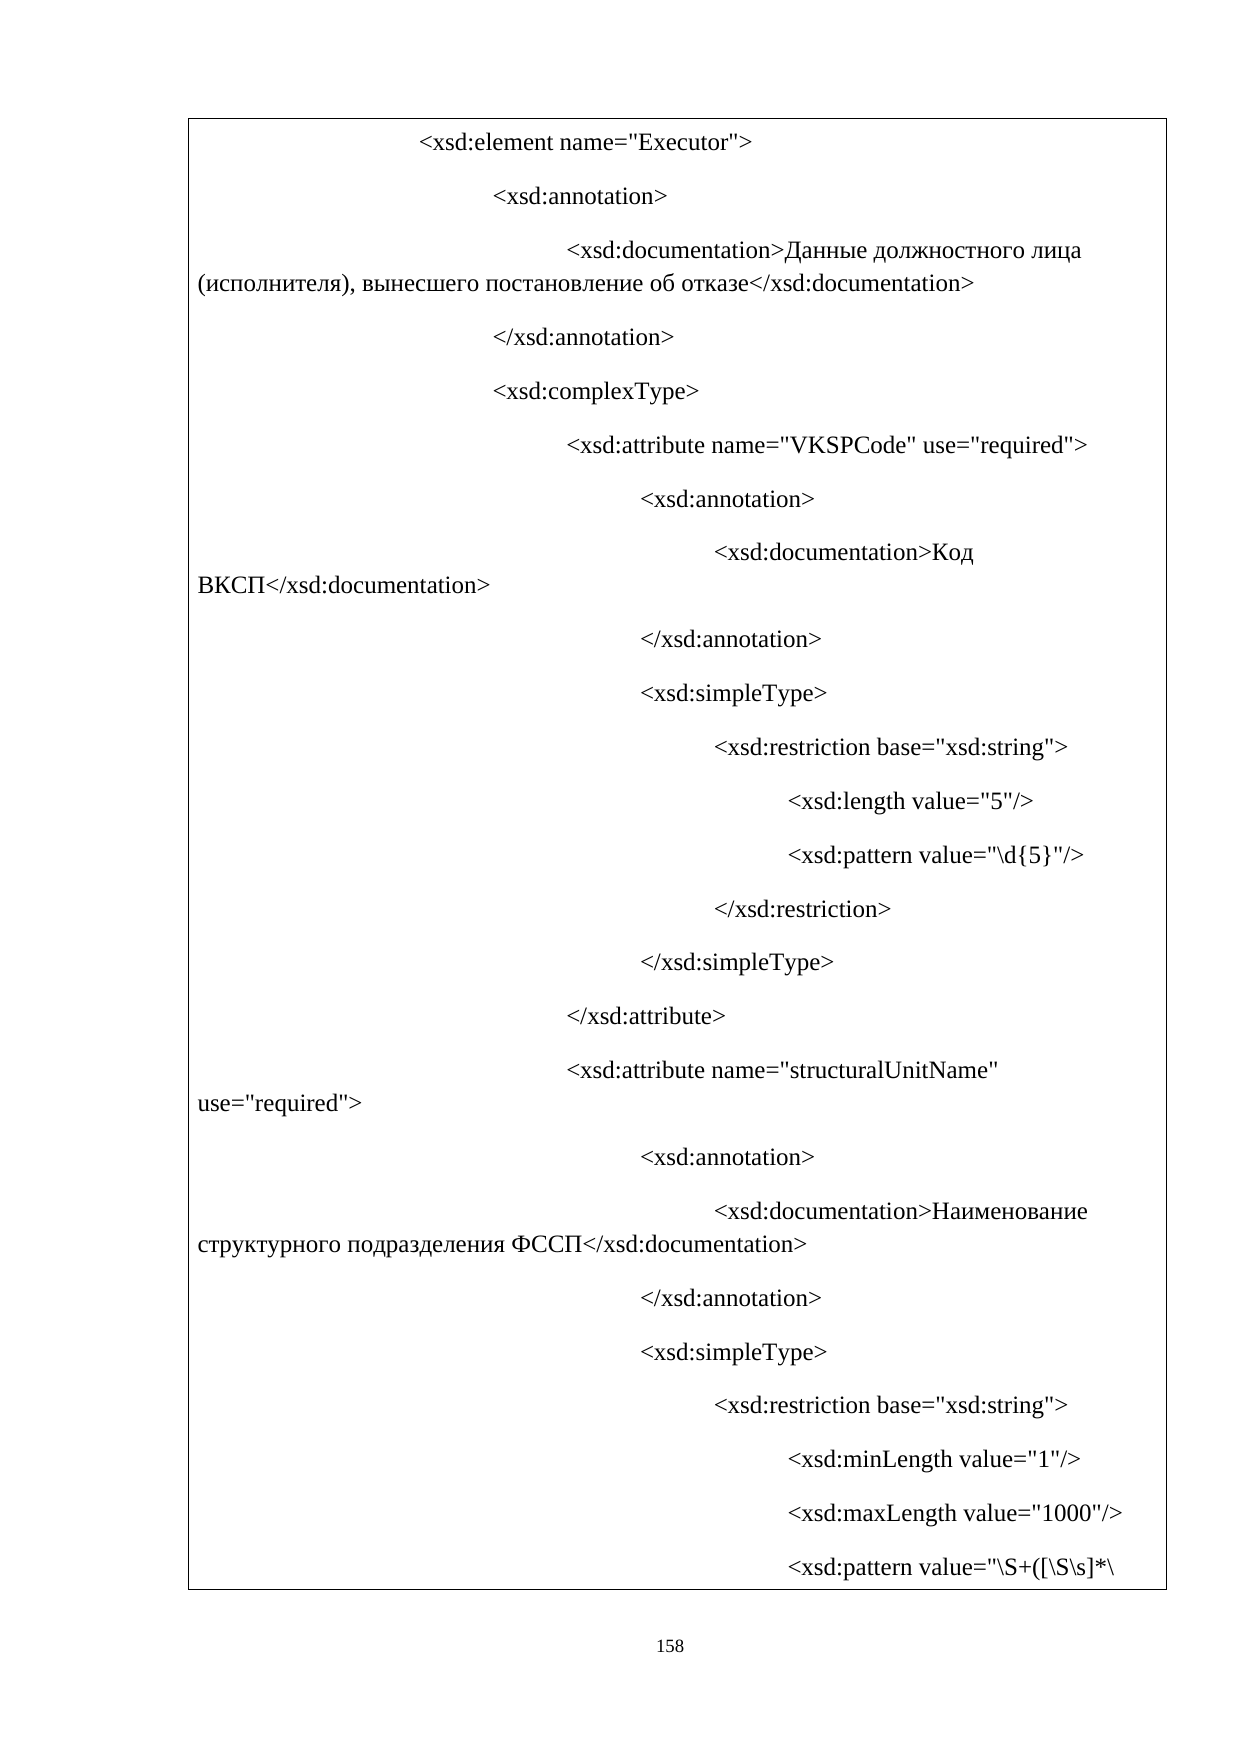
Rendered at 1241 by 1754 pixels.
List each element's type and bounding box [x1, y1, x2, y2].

table_header [189, 119, 1166, 1589]
